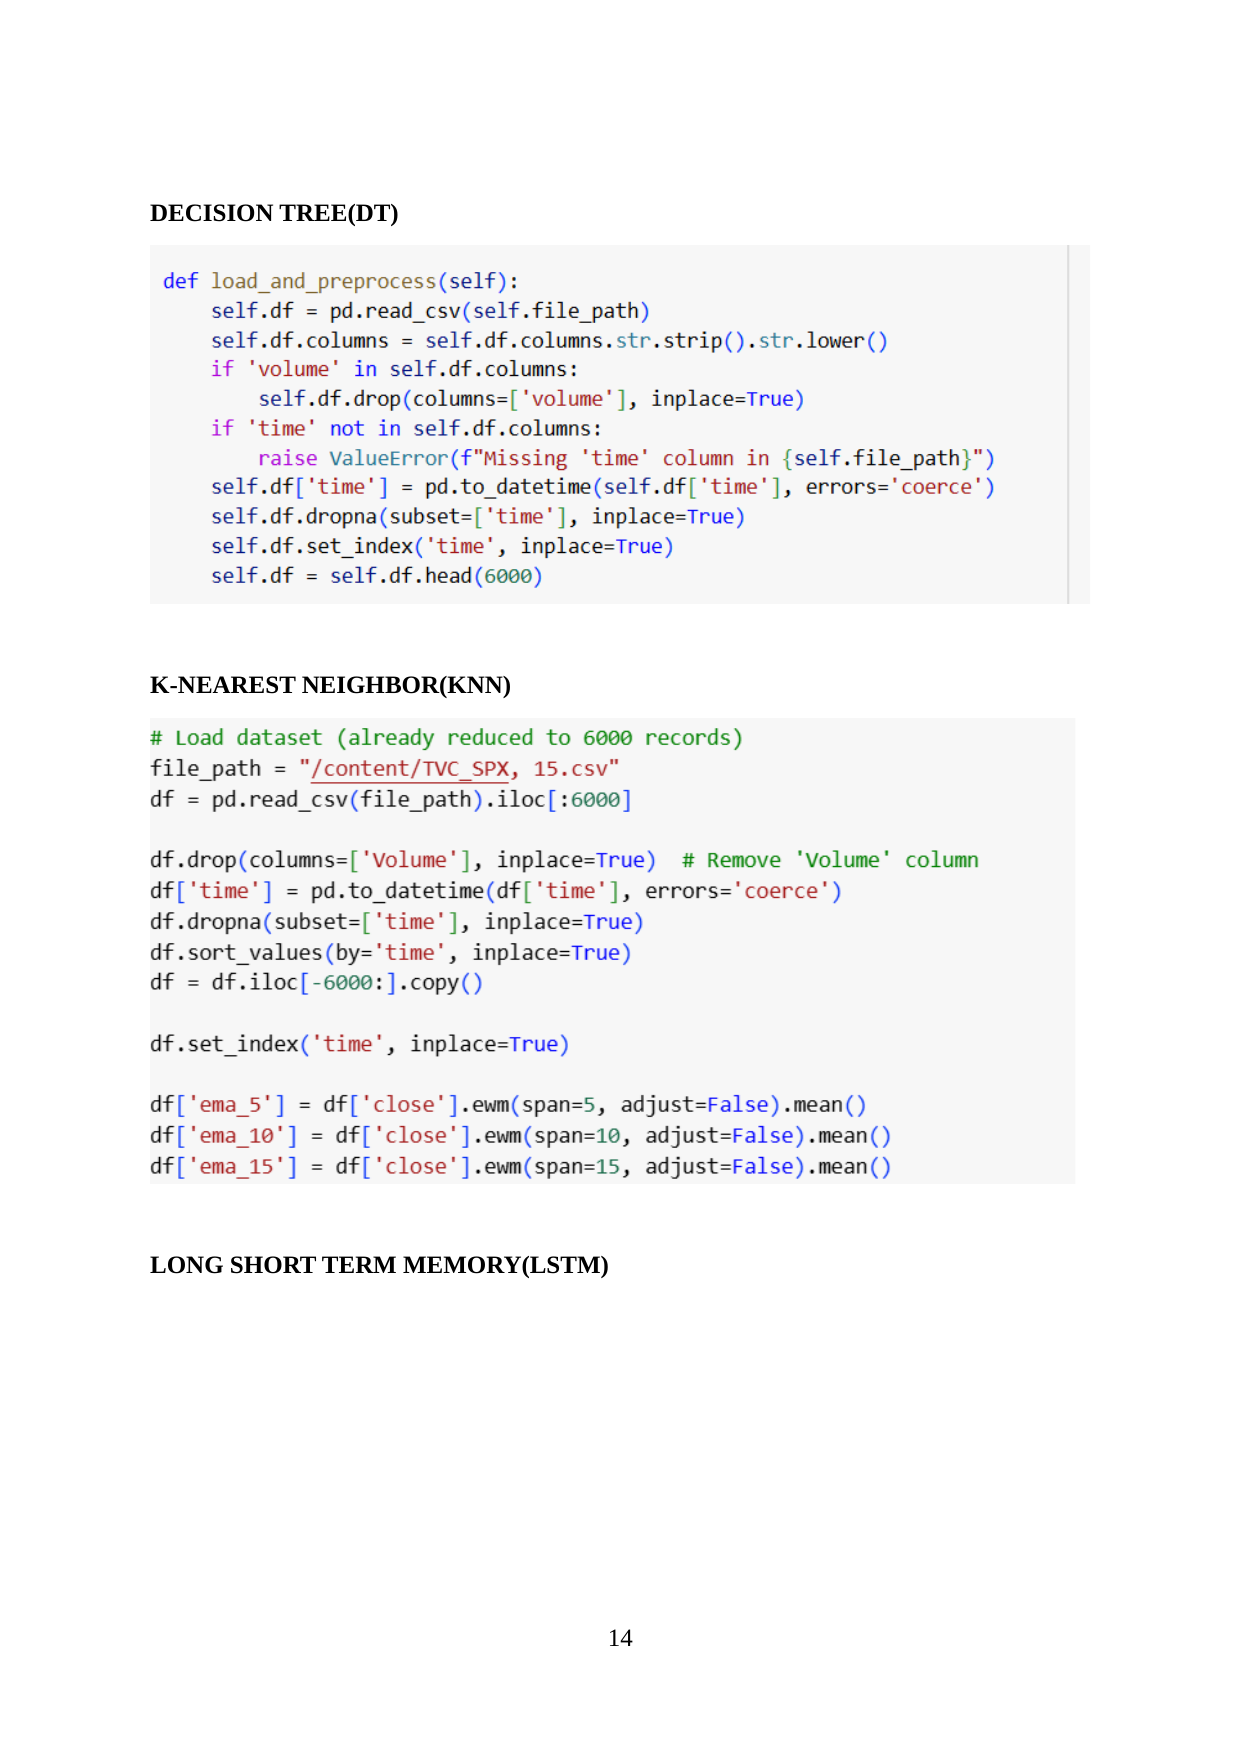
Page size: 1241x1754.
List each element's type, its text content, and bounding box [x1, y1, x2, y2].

text K-NEAREST NEIGHBOR(KNN) [150, 670, 1090, 699]
picture [150, 718, 1076, 1184]
text DECISION TREE(DT) [150, 198, 1090, 226]
picture [150, 245, 1091, 604]
text LONG SHORT TERM MEMORY(LSTM) [150, 1250, 1090, 1279]
